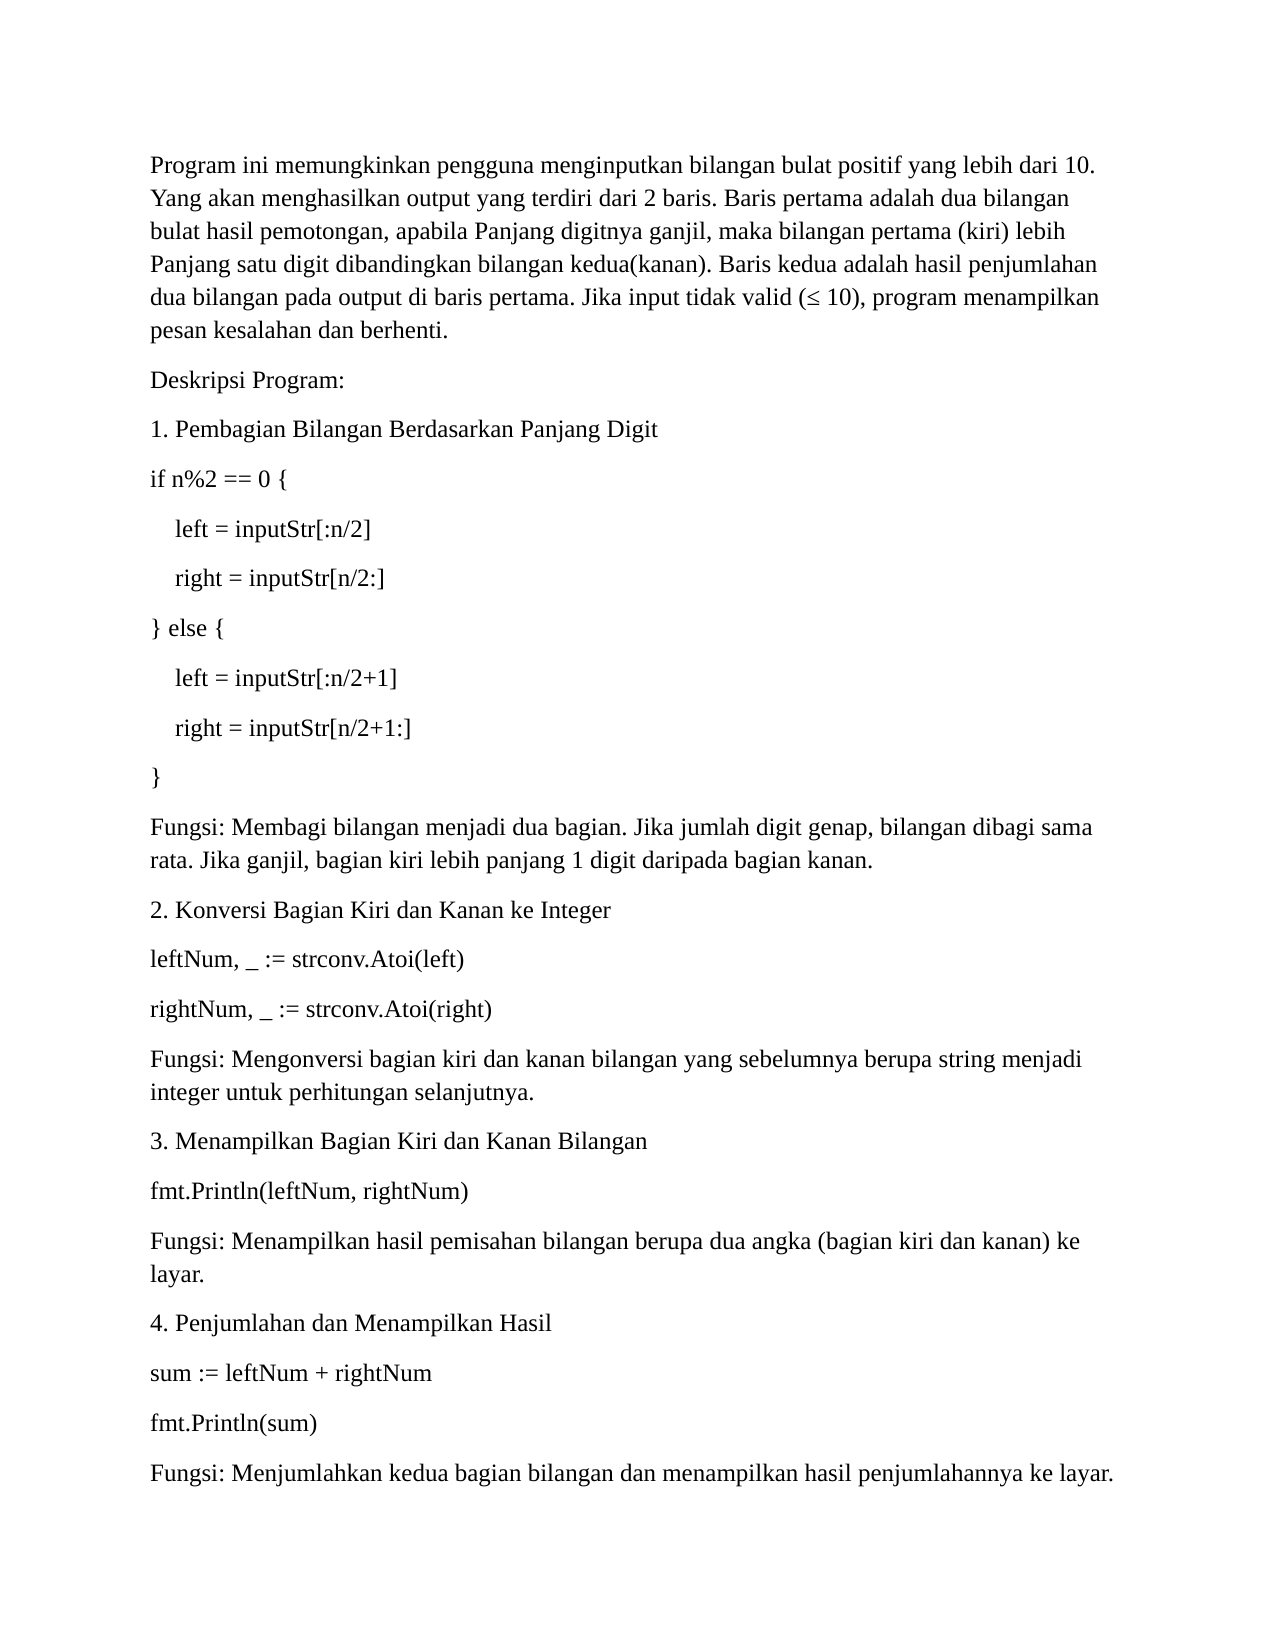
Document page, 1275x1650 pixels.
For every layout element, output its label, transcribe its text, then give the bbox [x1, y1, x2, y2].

text leftNum, _ := strconv.Atoi(left) [150, 944, 1125, 973]
text if n%2 == 0 { [150, 464, 1125, 493]
text right = inputStr[n/2+1:] [150, 713, 1125, 741]
text left = inputStr[:n/2] [150, 514, 1125, 543]
text left = inputStr[:n/2+1] [150, 663, 1125, 692]
text 2. Konversi Bagian Kiri dan Kanan ke Integer [150, 895, 1125, 923]
text Program ini memungkinkan pengguna menginputkan bilangan bulat positif yang lebih dari 10. Yang akan menghasilkan output yang terdiri dari 2 baris. Baris pertama adalah dua bilangan bulat hasil pemotongan, apabila Panjang digitnya ganjil, maka bilangan pertama (kiri) lebih Panjang satu digit dibandingkan bilangan kedua(kanan). Baris kedua adalah hasil penjumlahan dua bilangan pada output di baris pertama. Jika input tidak valid (≤ 10), program menampilkan pesan kesalahan dan berhenti. [150, 150, 1125, 344]
text } else { [150, 613, 1125, 642]
text 4. Penjumlahan dan Menampilkan Hasil [150, 1308, 1125, 1337]
text fmt.Println(leftNum, rightNum) [150, 1176, 1125, 1205]
text Fungsi: Menjumlahkan kedua bagian bilangan dan menampilkan hasil penjumlahannya ke layar. [150, 1458, 1125, 1486]
text rightNum, _ := strconv.Atoi(right) [150, 994, 1125, 1023]
text Fungsi: Menampilkan hasil pemisahan bilangan berupa dua angka (bagian kiri dan kanan) ke layar. [150, 1226, 1125, 1288]
text 3. Menampilkan Bagian Kiri dan Kanan Bilangan [150, 1126, 1125, 1155]
text sum := leftNum + rightNum [150, 1358, 1125, 1387]
text Fungsi: Mengonversi bagian kiri dan kanan bilangan yang sebelumnya berupa string menjadi integer untuk perhitungan selanjutnya. [150, 1044, 1125, 1106]
text right = inputStr[n/2:] [150, 563, 1125, 592]
text fmt.Println(sum) [150, 1408, 1125, 1437]
text 1. Pembagian Bilangan Berdasarkan Panjang Digit [150, 414, 1125, 443]
text Fungsi: Membagi bilangan menjadi dua bagian. Jika jumlah digit genap, bilangan dibagi sama rata. Jika ganjil, bagian kiri lebih panjang 1 digit daripada bagian kanan. [150, 812, 1125, 874]
text } [150, 762, 1125, 791]
text Deskripsi Program: [150, 365, 1125, 393]
